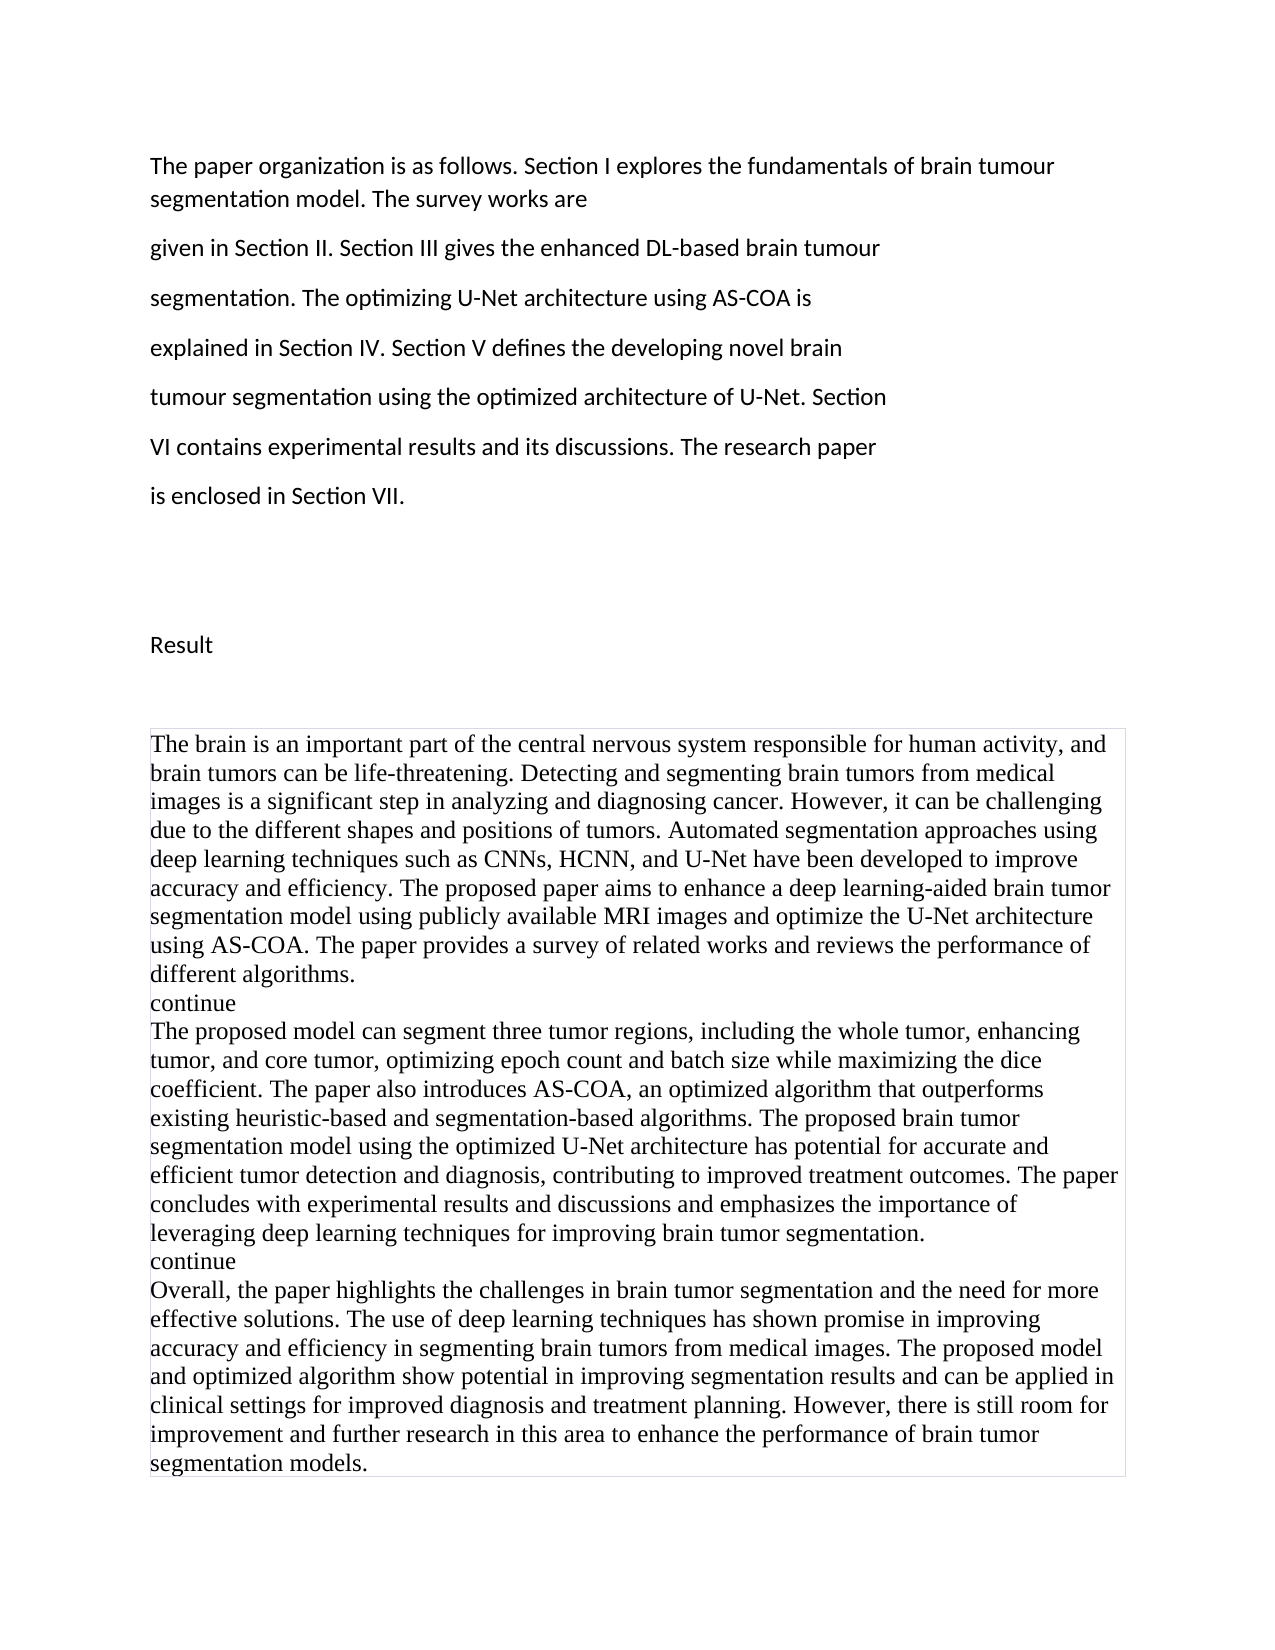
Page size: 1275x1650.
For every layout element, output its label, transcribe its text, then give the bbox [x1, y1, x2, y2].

text The paper organization is as follows. Section I explores the fundamentals of brain tumour segmentation model. The survey works are [150, 150, 1125, 213]
text VI contains experimental results and its discussions. The research paper [150, 431, 1125, 461]
text Overall, the paper highlights the challenges in brain tumor segmentation and the need for more effective solutions. The use of deep learning techniques has shown promise in improving accuracy and efficiency in segmenting brain tumors from medical images. The proposed model and optimized algorithm show potential in improving segmentation results and can be applied in clinical settings for improved diagnosis and treatment planning. However, there is still room for improvement and further research in this area to enhance the performance of brain tumor segmentation models. [151, 1274, 1125, 1476]
text explained in Section IV. Section V defines the developing novel brain [150, 332, 1125, 362]
text given in Section II. Section III gives the enhanced DL-based brain tumour [150, 232, 1125, 263]
text continue [151, 988, 1125, 1016]
text continue [151, 1246, 1125, 1274]
text segmentation. The optimizing U-Net architecture using AS-COA is [150, 282, 1125, 313]
text The proposed model can segment three tumor regions, including the whole tumor, enhancing tumor, and core tumor, optimizing epoch count and batch size while maximizing the dice coefficient. The paper also introduces AS-COA, an optimized algorithm that outperforms existing heuristic-based and segmentation-based algorithms. The proposed brain tumor segmentation model using the optimized U-Net architecture has potential for accurate and efficient tumor detection and diagnosis, contributing to improved treatment outcomes. The paper concludes with experimental results and discussions and emphasizes the importance of leveraging deep learning techniques for improving brain tumor segmentation. [151, 1016, 1125, 1246]
text The brain is an important part of the central nervous system responsible for human activity, and brain tumors can be life-threatening. Detecting and segmenting brain tumors from medical images is a significant step in analyzing and diagnosing cancer. However, it can be challenging due to the different shapes and positions of tumors. Automated segmentation approaches using deep learning techniques such as CNNs, HCNN, and U-Net have been developed to improve accuracy and efficiency. The proposed paper aims to enhance a deep learning-aided brain tumor segmentation model using publicly available MRI images and optimize the U-Net architecture using AS-COA. The paper provides a survey of related works and reviews the performance of different algorithms. [151, 729, 1125, 988]
text tumour segmentation using the optimized architecture of U-Net. Section [150, 381, 1125, 412]
text Result [150, 629, 1125, 660]
text is enclosed in Section VII. [150, 480, 1125, 511]
